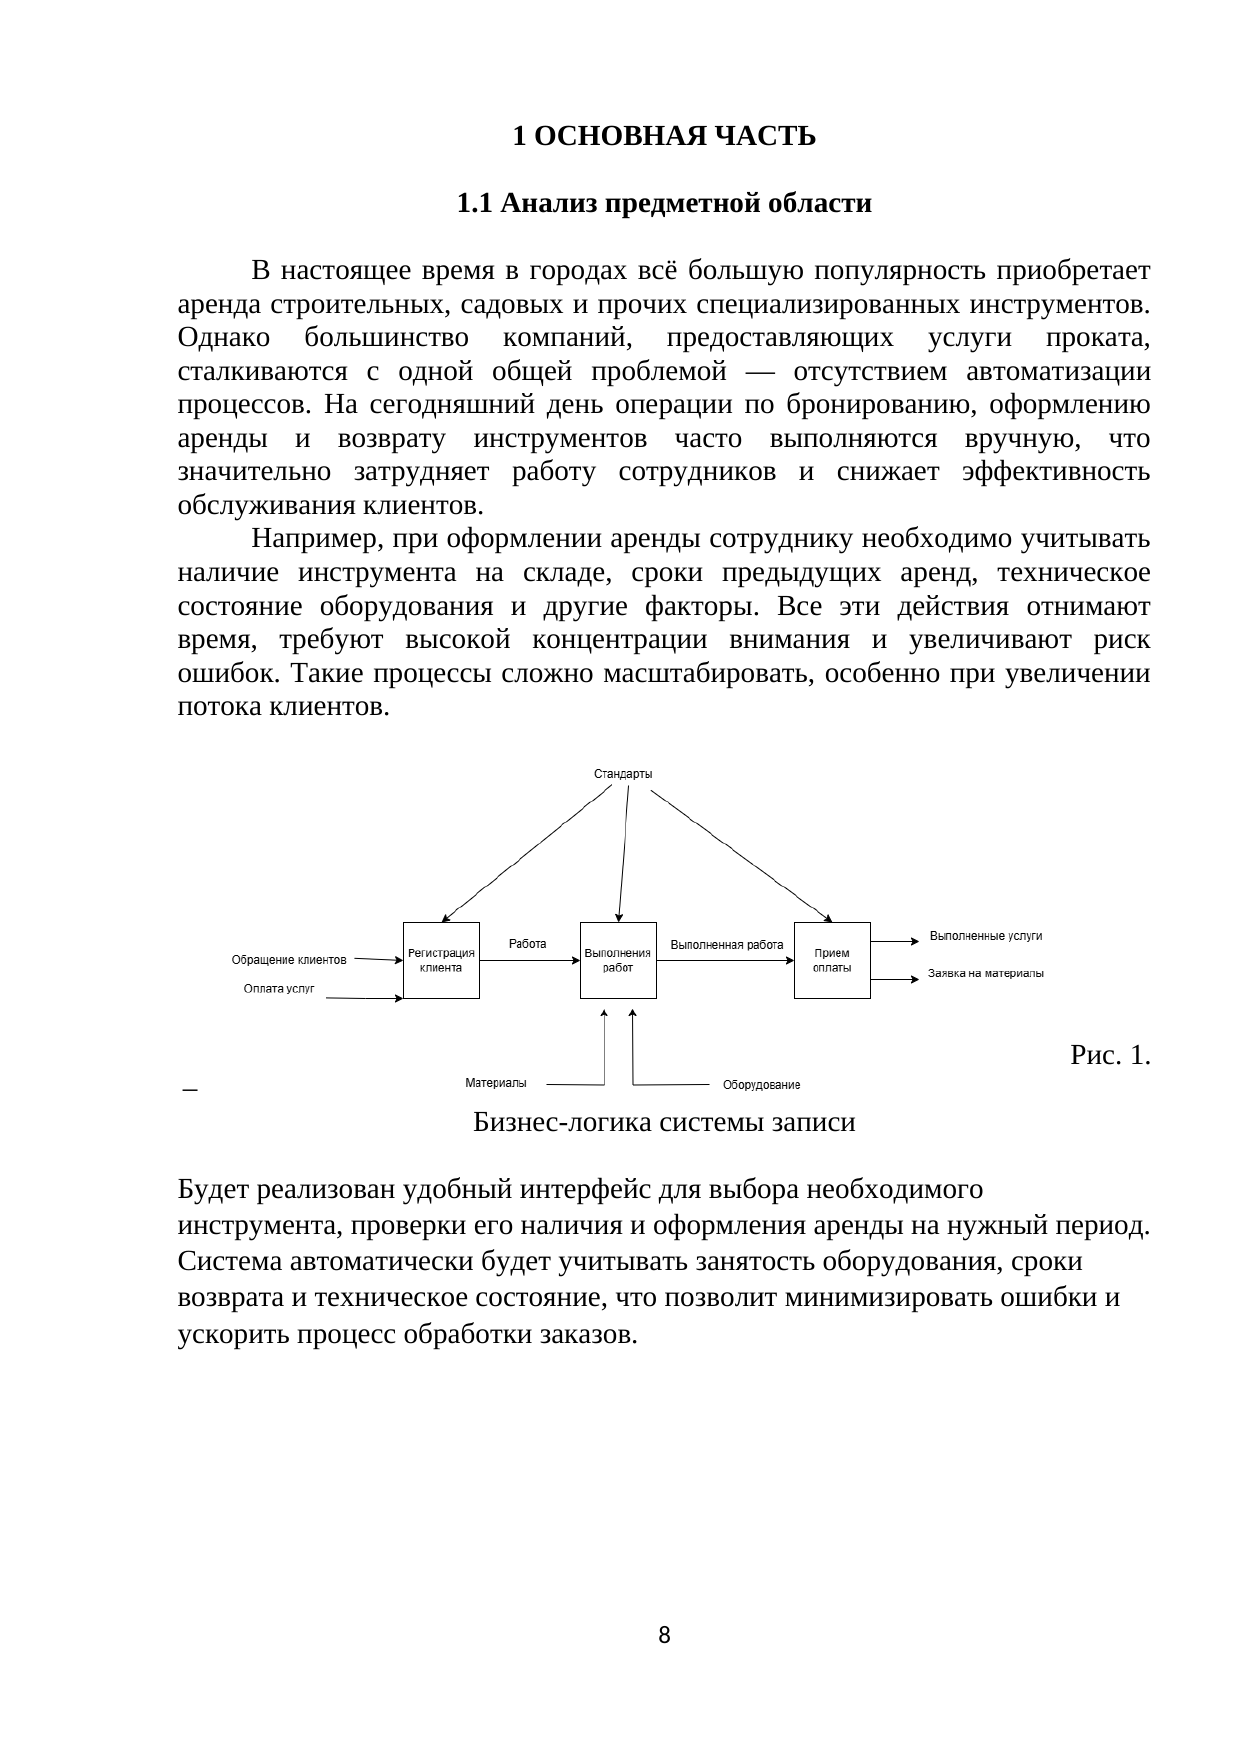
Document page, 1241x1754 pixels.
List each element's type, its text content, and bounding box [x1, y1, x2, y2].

text В настоящее время в городах всё большую популярность приобретает аренда строительных, садовых и прочих специализированных инструментов. Однако большинство компаний, предоставляющих услуги проката, сталкиваются с одной общей проблемой — отсутствием автоматизации процессов. На сегодняшний день операции по бронированию, оформлению аренды и возврату инструментов часто выполняются вручную, что значительно затрудняет работу сотрудников и снижает эффективность обслуживания клиентов. [177, 252, 1152, 521]
picture [221, 759, 1052, 1099]
text Будет реализован удобный интерфейс для выбора необходимого инструмента, проверки его наличия и оформления аренды на нужный период. Система автоматически будет учитывать занятость оборудования, сроки возврата и техническое состояние, что позволит минимизировать ошибки и ускорить процесс обработки заказов. [177, 1171, 1152, 1349]
text 1 ОСНОВНАЯ ЧАСТЬ [177, 118, 1152, 152]
text Рис. 1. – Бизнес-логика системы записи [177, 1037, 1152, 1138]
text Например, при оформлении аренды сотруднику необходимо учитывать наличие инструмента на складе, сроки предыдущих аренд, техническое состояние оборудования и другие факторы. Все эти действия отнимают время, требуют высокой концентрации внимания и увеличивают риск ошибок. Такие процессы сложно масштабировать, особенно при увеличении потока клиентов. [177, 521, 1152, 722]
text 1.1 Анализ предметной области [177, 185, 1152, 219]
